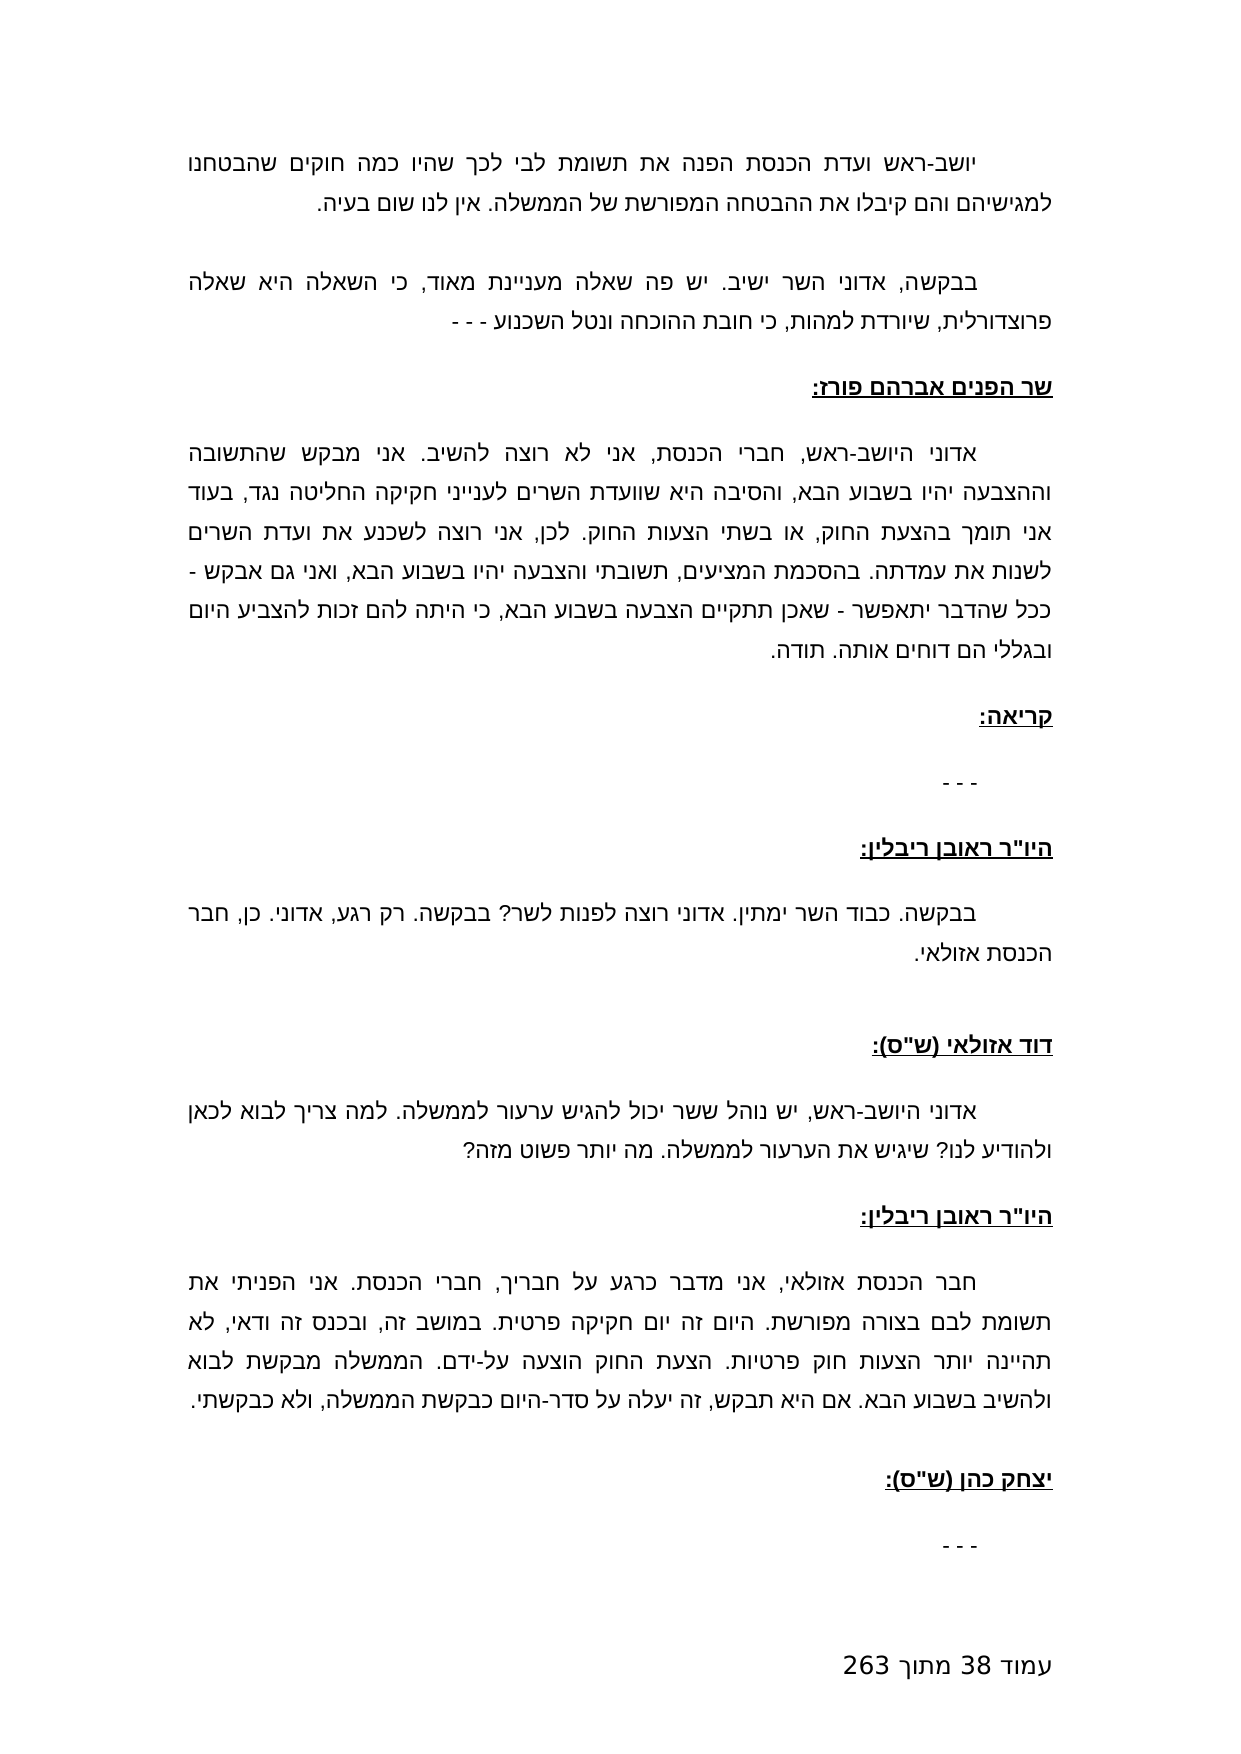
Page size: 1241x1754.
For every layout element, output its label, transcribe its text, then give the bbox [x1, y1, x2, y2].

text בבקשה. כבוד השר ימתין. אדוני רוצה לפנות לשר? בבקשה. רק רגע, אדוני. כן, חבר הכנסת אזולאי. [187, 900, 1053, 966]
text - - - [187, 769, 1053, 795]
text יצחק כהן (ש"ס): [187, 1466, 1053, 1493]
text אדוני היושב-ראש, יש נוהל ששר יכול להגיש ערעור לממשלה. למה צריך לבוא לכאן ולהודיע לנו? שיגיש את הערעור לממשלה. מה יותר פשוט מזה? [187, 1098, 1053, 1164]
text - - - [187, 1532, 1053, 1558]
text שר הפנים אברהם פורז: [187, 347, 1053, 400]
text קריאה: [187, 676, 1053, 729]
text חבר הכנסת אזולאי, אני מדבר כרגע על חבריך, חברי הכנסת. אני הפניתי את תשומת לבם בצורה מפורשת. היום זה יום חקיקה פרטית. במושב זה, ובכנס זה ודאי, לא תהיינה יותר הצעות חוק פרטיות. הצעת החוק הוצעה על-ידם. הממשלה מבקשת לבוא ולהשיב בשבוע הבא. אם היא תבקש, זה יעלה על סדר-היום כבקשת הממשלה, ולא כבקשתי. [187, 1269, 1053, 1414]
text דוד אזולאי (ש"ס): [187, 1006, 1053, 1058]
text בבקשה, אדוני השר ישיב. יש פה שאלה מעניינת מאוד, כי השאלה היא שאלה פרוצדורלית, שיורדת למהות, כי חובת ההוכחה ונטל השכנוע - - - [187, 268, 1053, 334]
text יושב-ראש ועדת הכנסת הפנה את תשומת לבי לכך שהיו כמה חוקים שהבטחנו למגישיהם והם קיבלו את ההבטחה המפורשת של הממשלה. אין לנו שום בעיה. [187, 150, 1053, 216]
text היו"ר ראובן ריבלין: [187, 1177, 1053, 1229]
text היו"ר ראובן ריבלין: [187, 808, 1053, 861]
text אדוני היושב-ראש, חברי הכנסת, אני לא רוצה להשיב. אני מבקש שהתשובה וההצבעה יהיו בשבוע הבא, והסיבה היא שוועדת השרים לענייני חקיקה החליטה נגד, בעוד אני תומך בהצעת החוק, או בשתי הצעות החוק. לכן, אני רוצה לשכנע את ועדת השרים לשנות את עמדתה. בהסכמת המציעים, תשובתי והצבעה יהיו בשבוע הבא, ואני גם אבקש - ככל שהדבר יתאפשר - שאכן תתקיים הצבעה בשבוע הבא, כי היתה להם זכות להצביע היום ובגללי הם דוחים אותה. תודה. [187, 439, 1053, 663]
